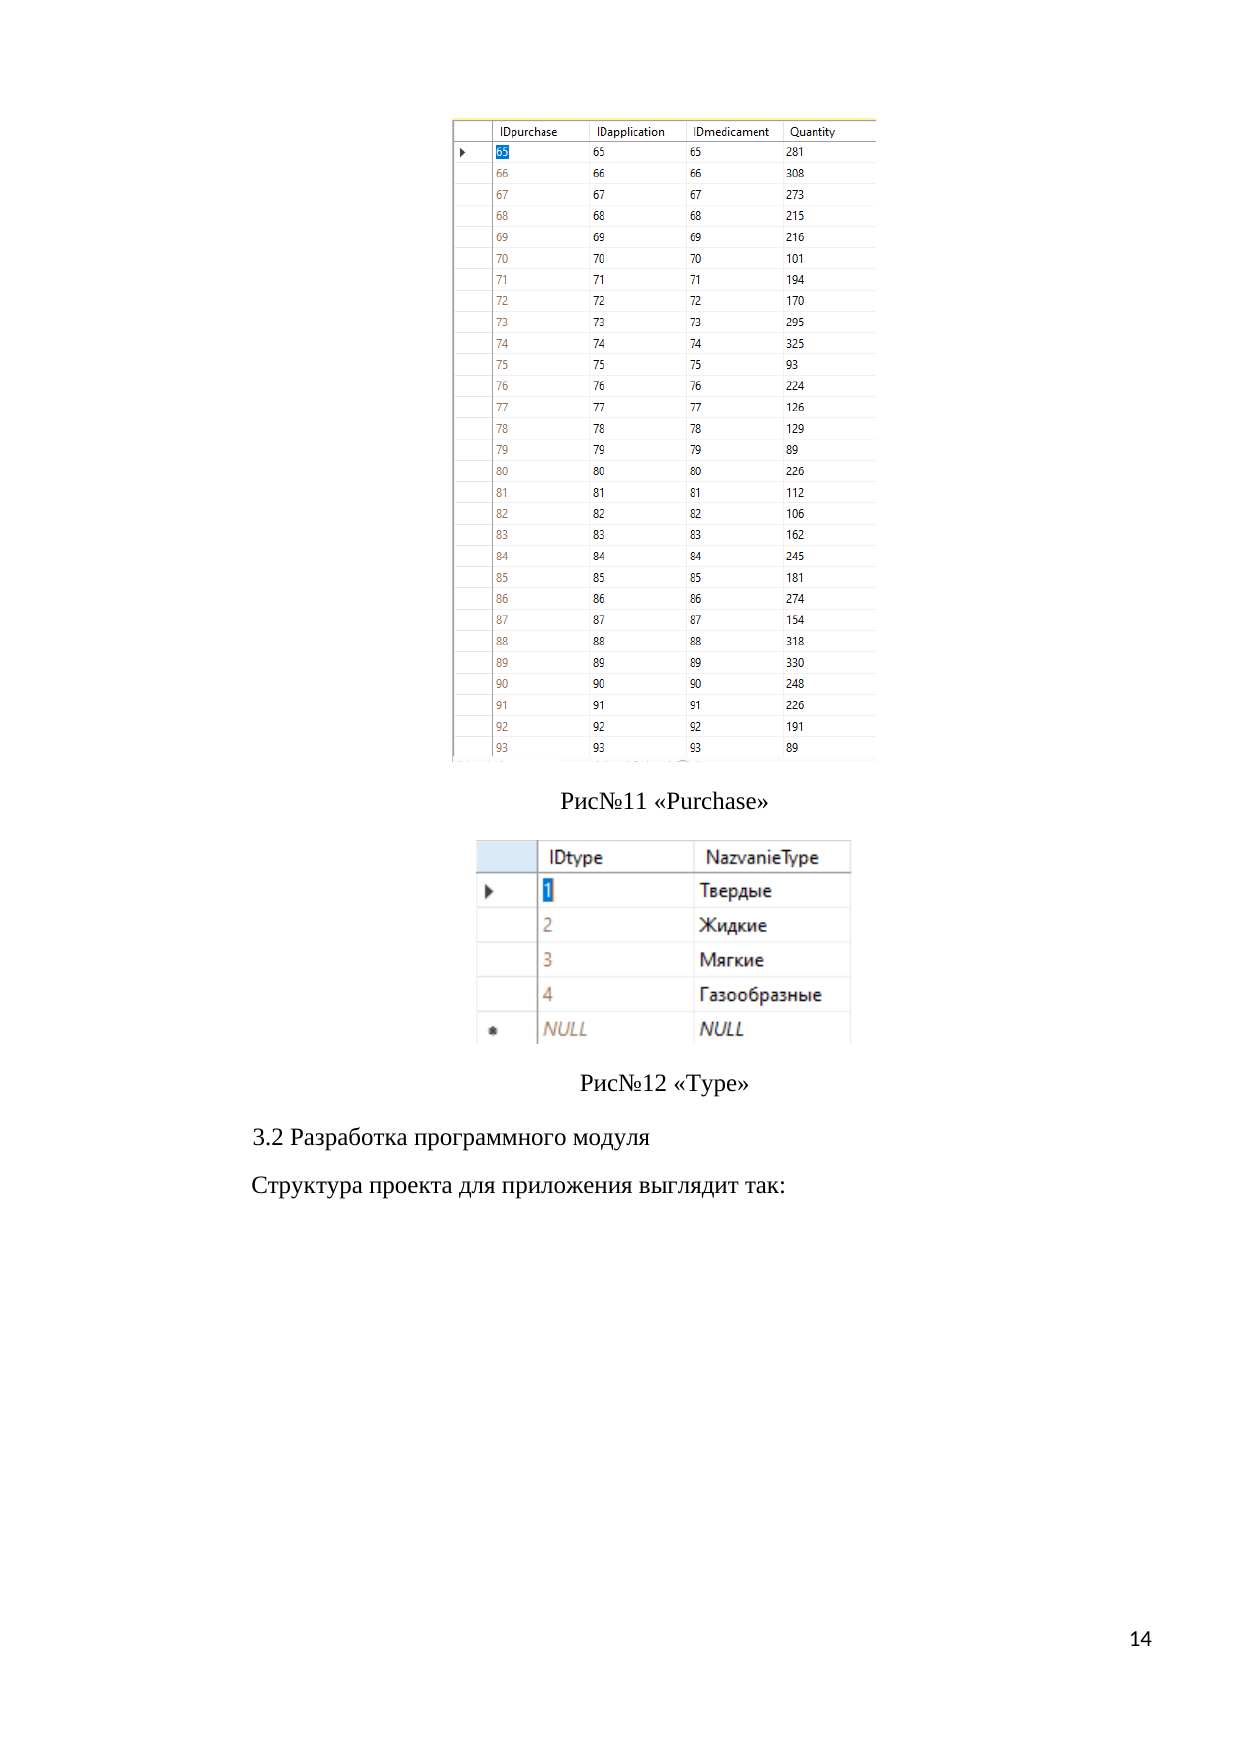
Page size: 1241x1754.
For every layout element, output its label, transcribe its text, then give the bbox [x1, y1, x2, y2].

text Рис№12 «Type» [177, 1068, 1152, 1097]
picture [452, 118, 877, 762]
list Разработка программного модуля [252, 1122, 1152, 1151]
text Структура проекта для приложения выглядит так: [177, 1170, 1152, 1198]
text Рис№11 «Purchase» [177, 786, 1152, 815]
picture [476, 840, 853, 1044]
